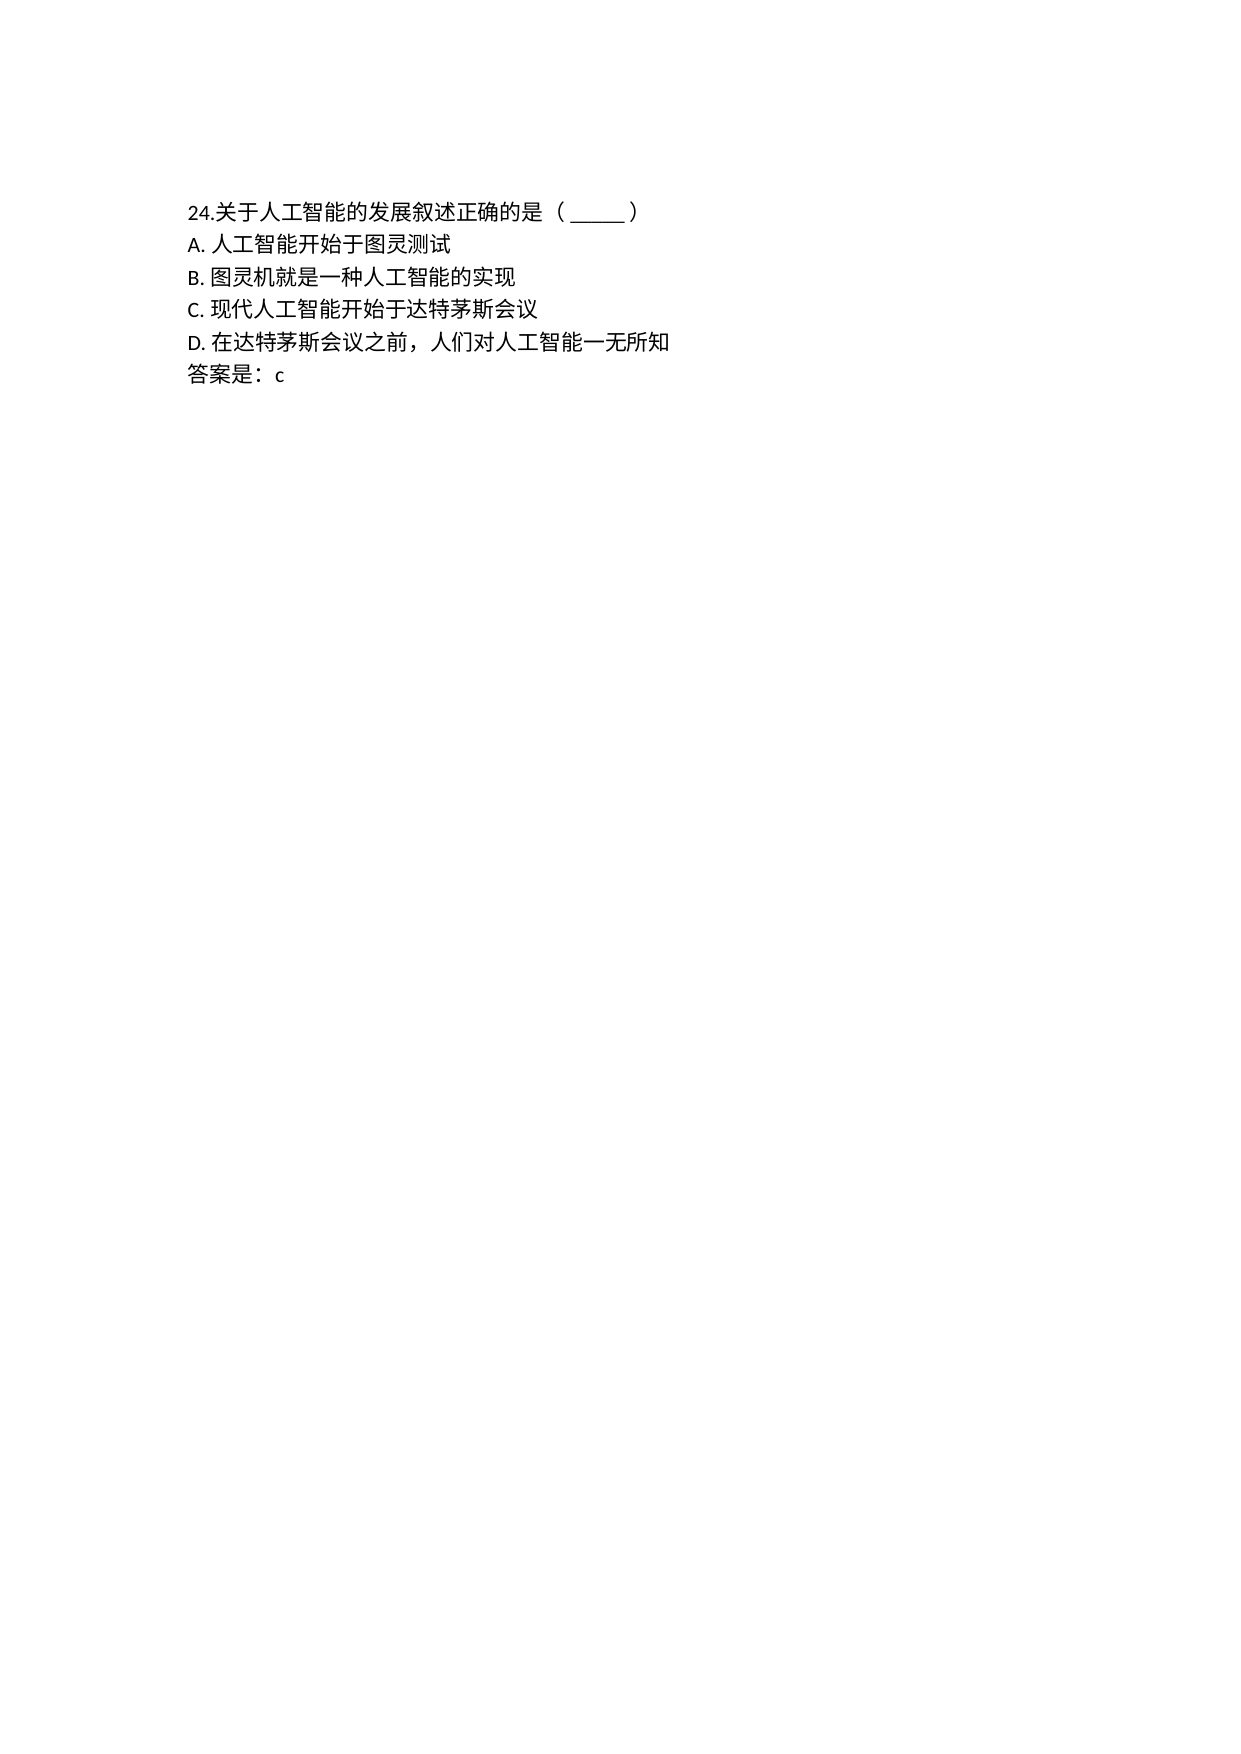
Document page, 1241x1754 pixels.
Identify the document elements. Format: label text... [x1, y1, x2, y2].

text B. 图灵机就是一种人工智能的实现 [187, 259, 1053, 292]
text 答案是：c [187, 357, 1053, 389]
text A. 人工智能开始于图灵测试 [187, 227, 1053, 259]
text C. 现代人工智能开始于达特茅斯会议 [187, 292, 1053, 324]
text 24.关于人工智能的发展叙述正确的是（ _____ ） [187, 194, 1053, 227]
text D. 在达特茅斯会议之前，人们对人工智能一无所知 [187, 324, 1053, 357]
